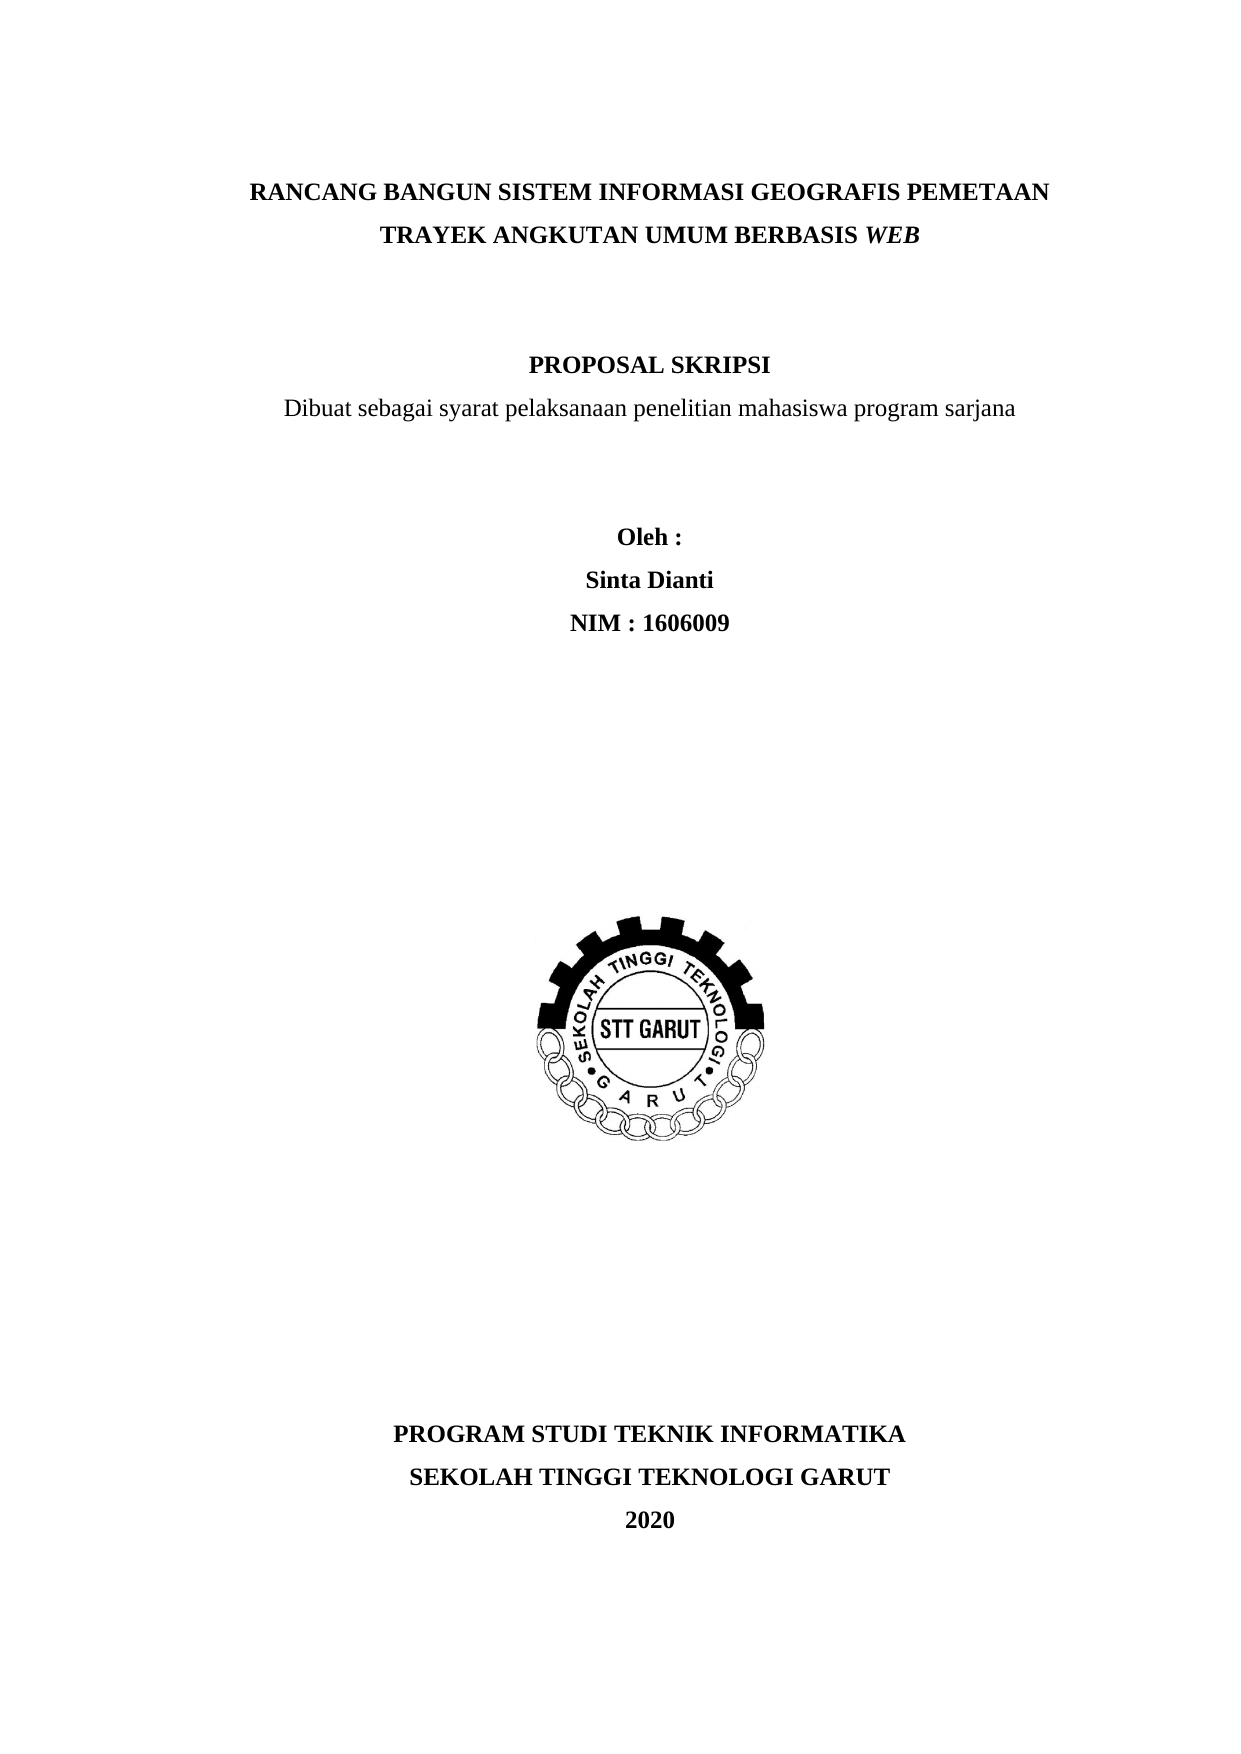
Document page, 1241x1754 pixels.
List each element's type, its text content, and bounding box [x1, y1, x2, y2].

text NIM : 1606009 [236, 608, 1063, 637]
text Oleh : [236, 522, 1063, 551]
text RANCANG BANGUN SISTEM INFORMASI GEOGRAFIS PEMETAAN TRAYEK ANGKUTAN UMUM BERBASIS WEB [236, 177, 1063, 249]
text Dibuat sebagai syarat pelaksanaan penelitian mahasiswa program sarjana [236, 393, 1063, 422]
text PROGRAM STUDI TEKNIK INFORMATIKA [236, 1419, 1063, 1448]
text PROPOSAL SKRIPSI [236, 350, 1063, 378]
text Sinta Dianti [236, 565, 1063, 594]
picture [531, 910, 768, 1147]
text 2020 [236, 1506, 1063, 1534]
text SEKOLAH TINGGI TEKNOLOGI GARUT [236, 1462, 1063, 1491]
